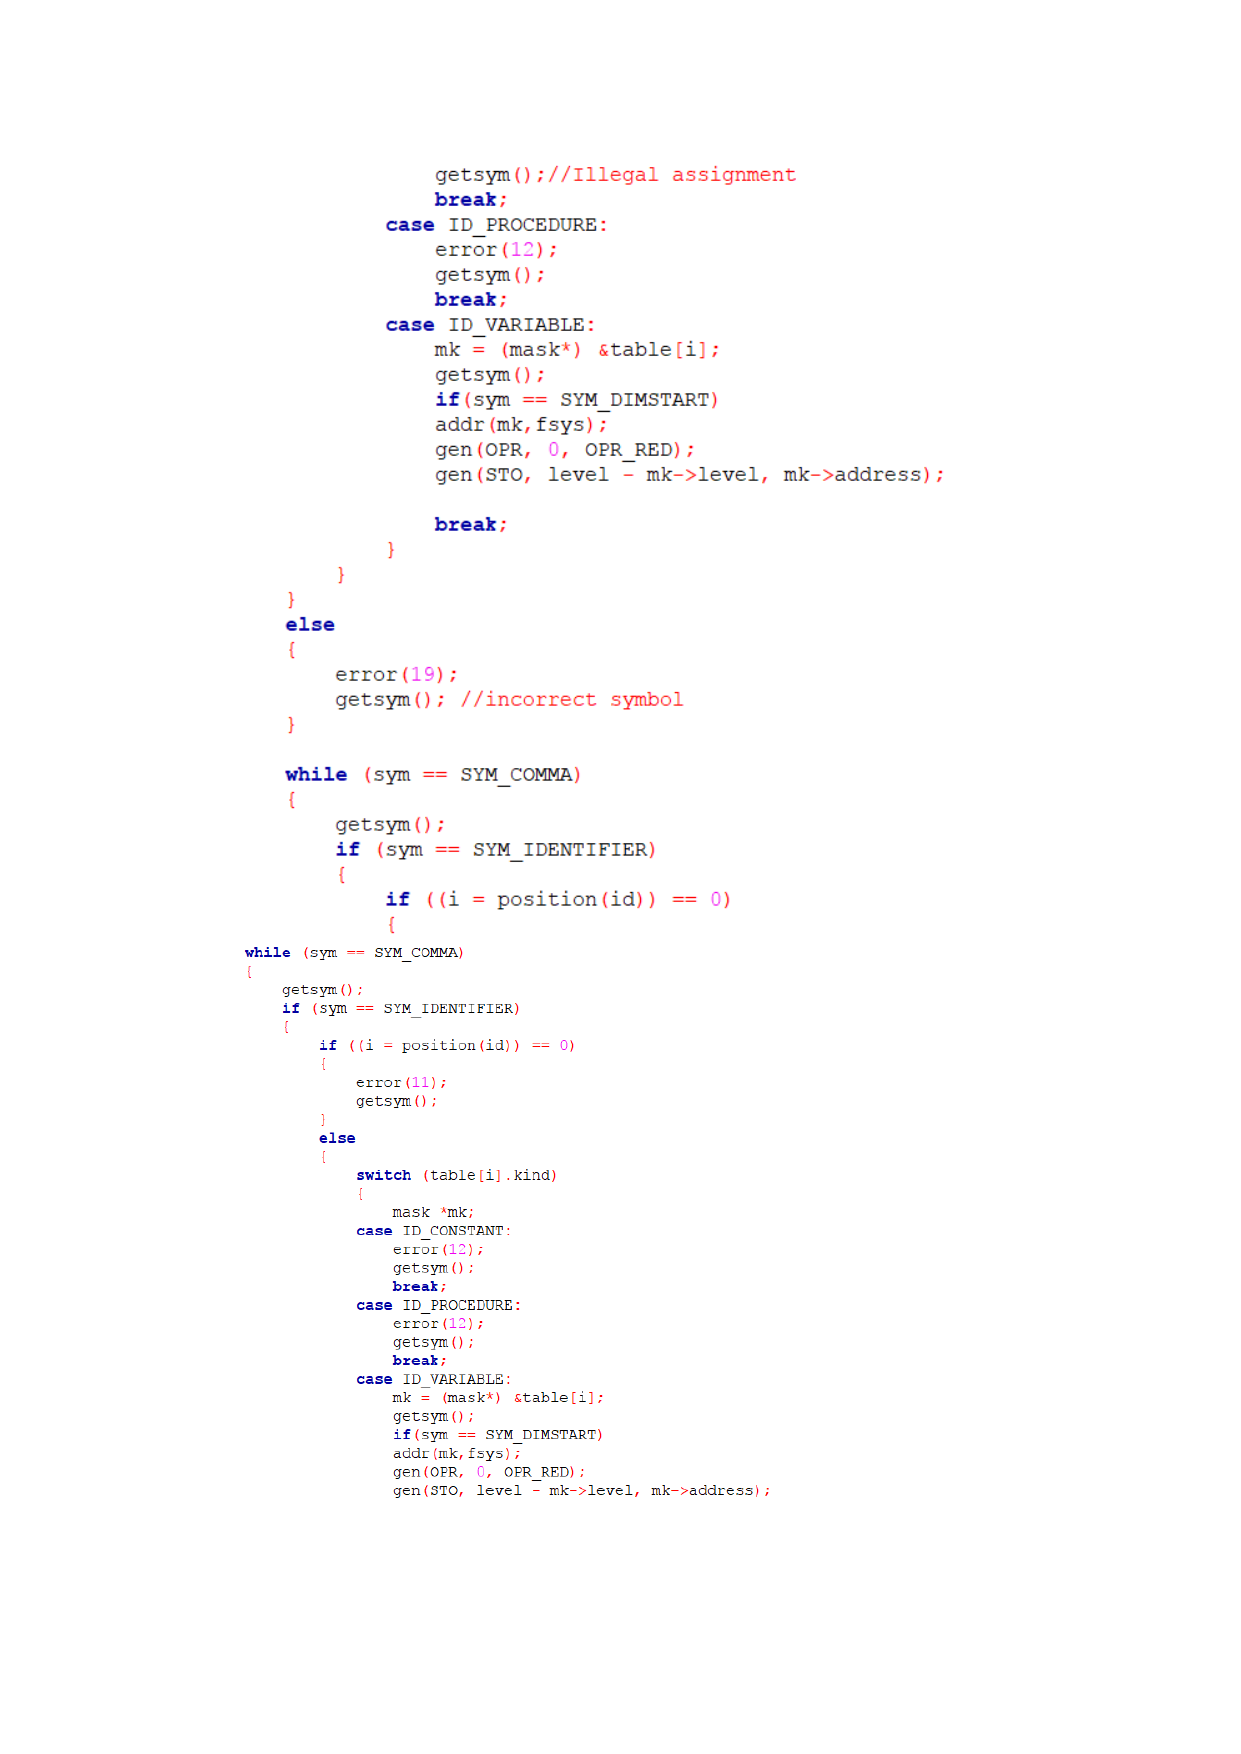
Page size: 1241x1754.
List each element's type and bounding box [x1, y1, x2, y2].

picture [187, 162, 1053, 937]
picture [187, 942, 1053, 1515]
